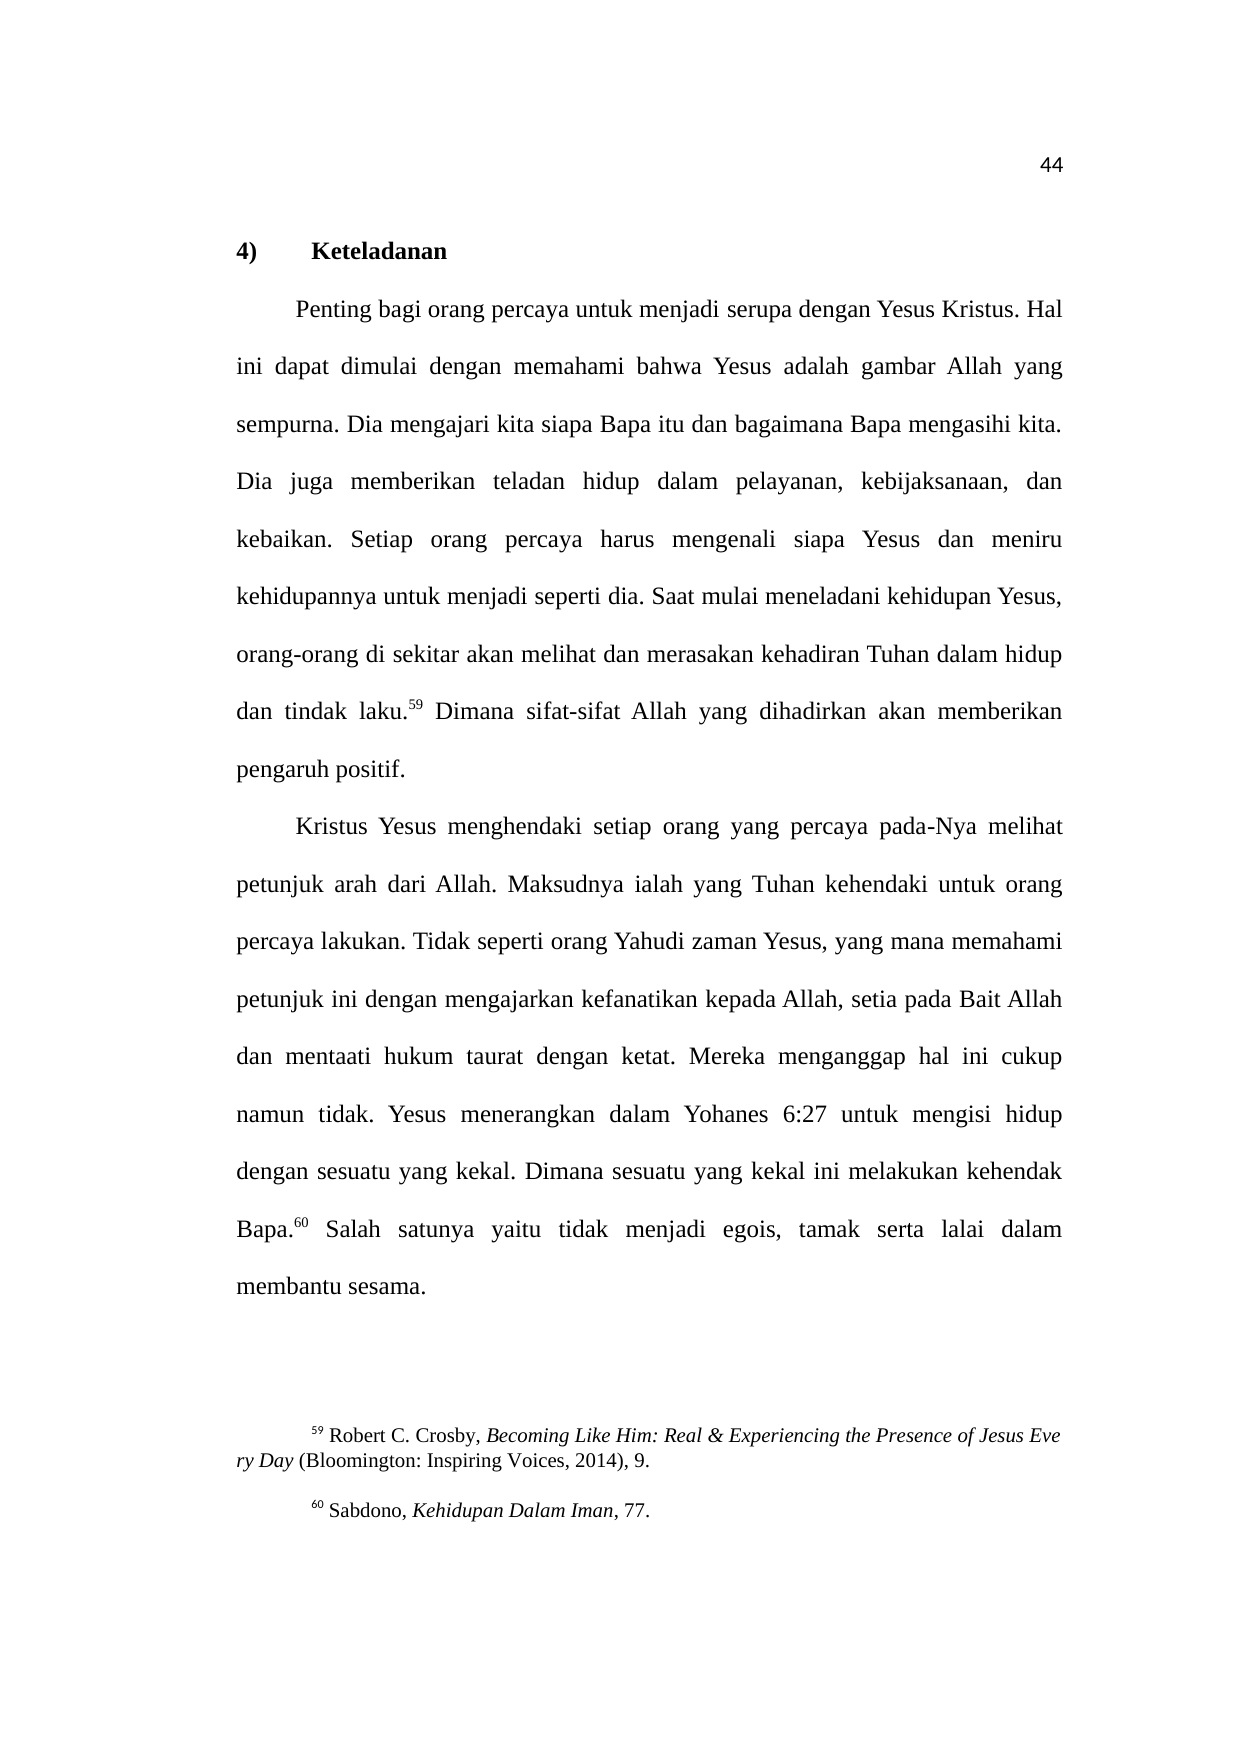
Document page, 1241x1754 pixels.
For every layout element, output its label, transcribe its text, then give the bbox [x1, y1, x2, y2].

text Kristus Yesus menghendaki setiap orang yang percaya pada-Nya melihat petunjuk arah dari Allah. Maksudnya ialah yang Tuhan kehendaki untuk orang percaya lakukan. Tidak seperti orang Yahudi zaman Yesus, yang mana memahami petunjuk ini dengan mengajarkan kefanatikan kepada Allah, setia pada Bait Allah dan mentaati hukum taurat dengan ketat. Mereka menganggap hal ini cukup namun tidak. Yesus menerangkan dalam Yohanes 6:27 untuk mengisi hidup dengan sesuatu yang kekal. Dimana sesuatu yang kekal ini melakukan kehendak Bapa. Salah satunya yaitu tidak menjadi egois, tamak serta lalai dalam membantu sesama. [236, 811, 1063, 1300]
subtitle Keteladanan [236, 236, 1063, 265]
text Penting bagi orang percaya untuk menjadi serupa dengan Yesus Kristus. Hal ini dapat dimulai dengan memahami bahwa Yesus adalah gambar Allah yang sempurna. Dia mengajari kita siapa Bapa itu dan bagaimana Bapa mengasihi kita. Dia juga memberikan teladan hidup dalam pelayanan, kebijaksanaan, dan kebaikan. Setiap orang percaya harus mengenali siapa Yesus dan meniru kehidupannya untuk menjadi seperti dia. Saat mulai meneladani kehidupan Yesus, orang-orang di sekitar akan melihat dan merasakan kehadiran Tuhan dalam hidup dan tindak laku. Dimana sifat-sifat Allah yang dihadirkan akan memberikan pengaruh positif. [236, 294, 1063, 782]
